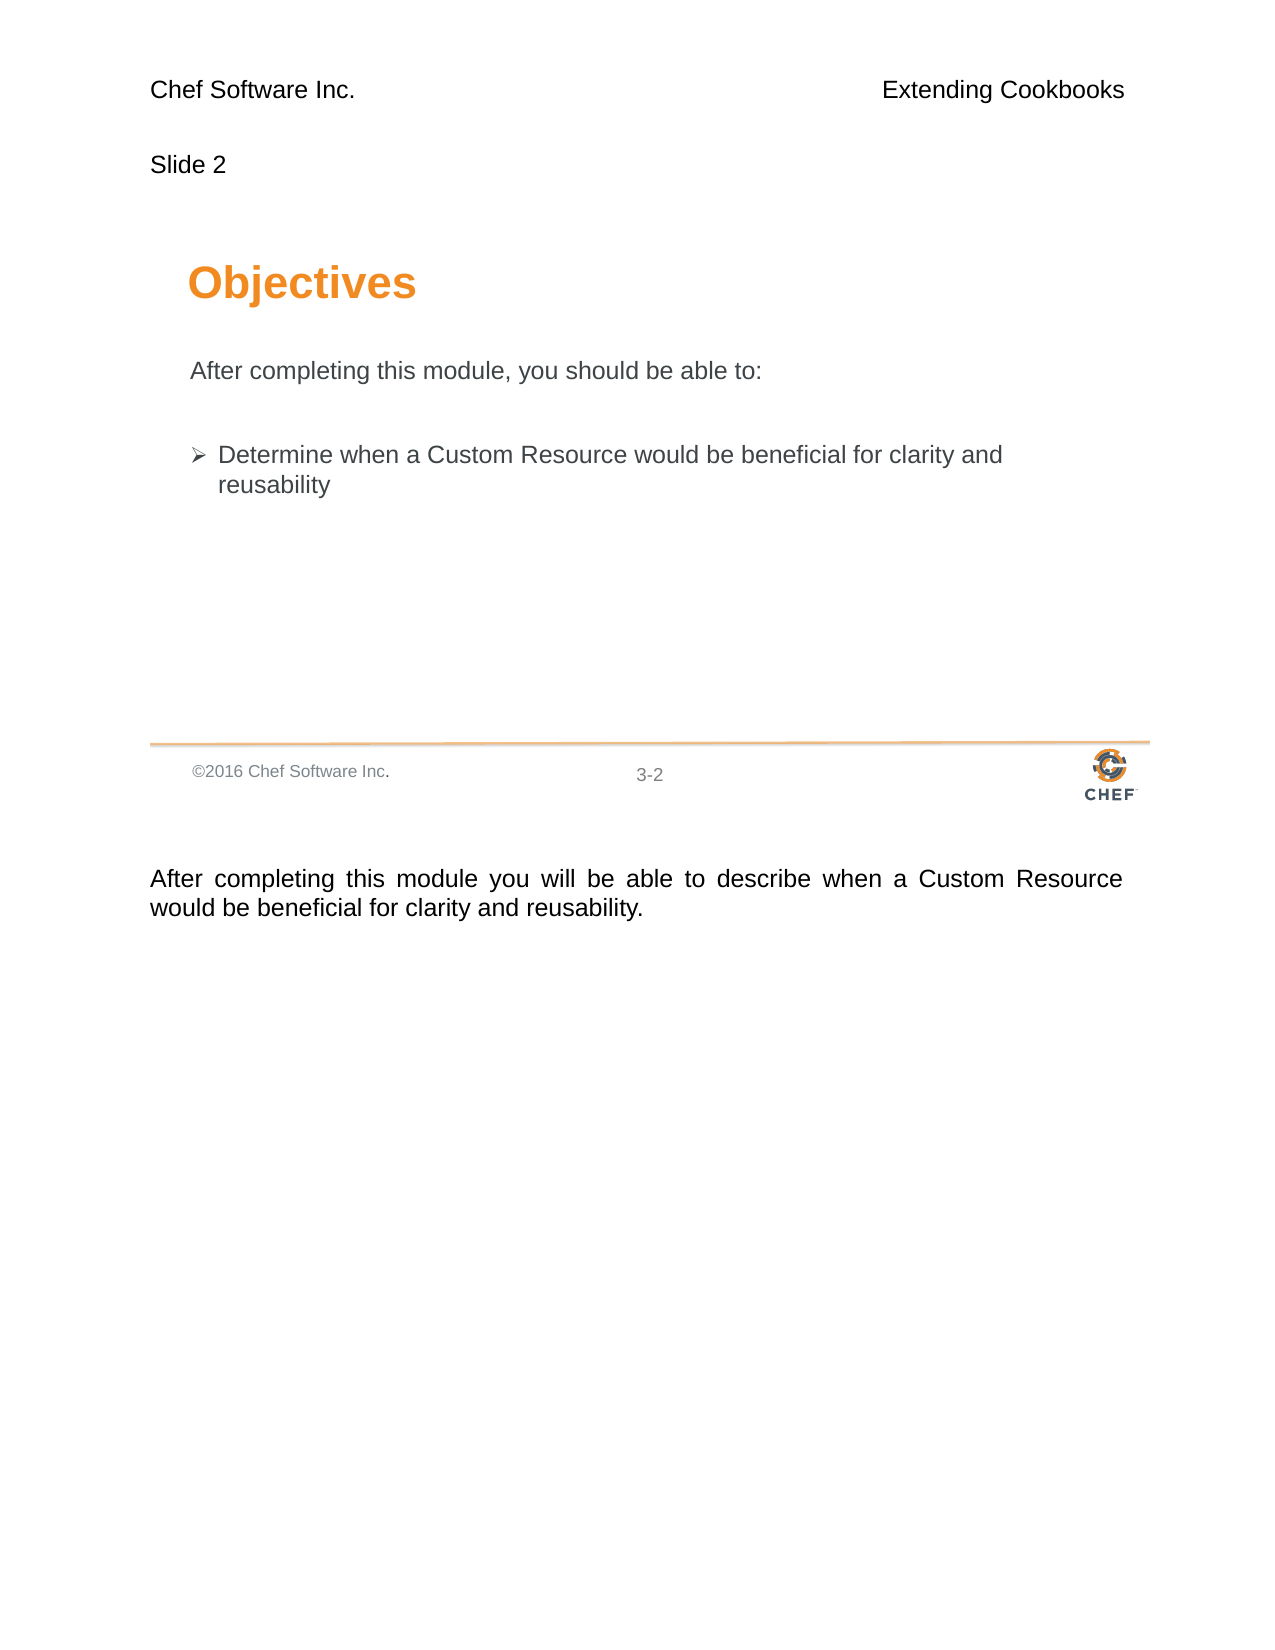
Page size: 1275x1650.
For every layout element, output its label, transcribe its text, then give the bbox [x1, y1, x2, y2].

text Slide 2 [150, 150, 1125, 179]
text After completing this module you will be able to describe when a Custom Resource would be beneficial for clarity and reusability. [150, 864, 1125, 921]
